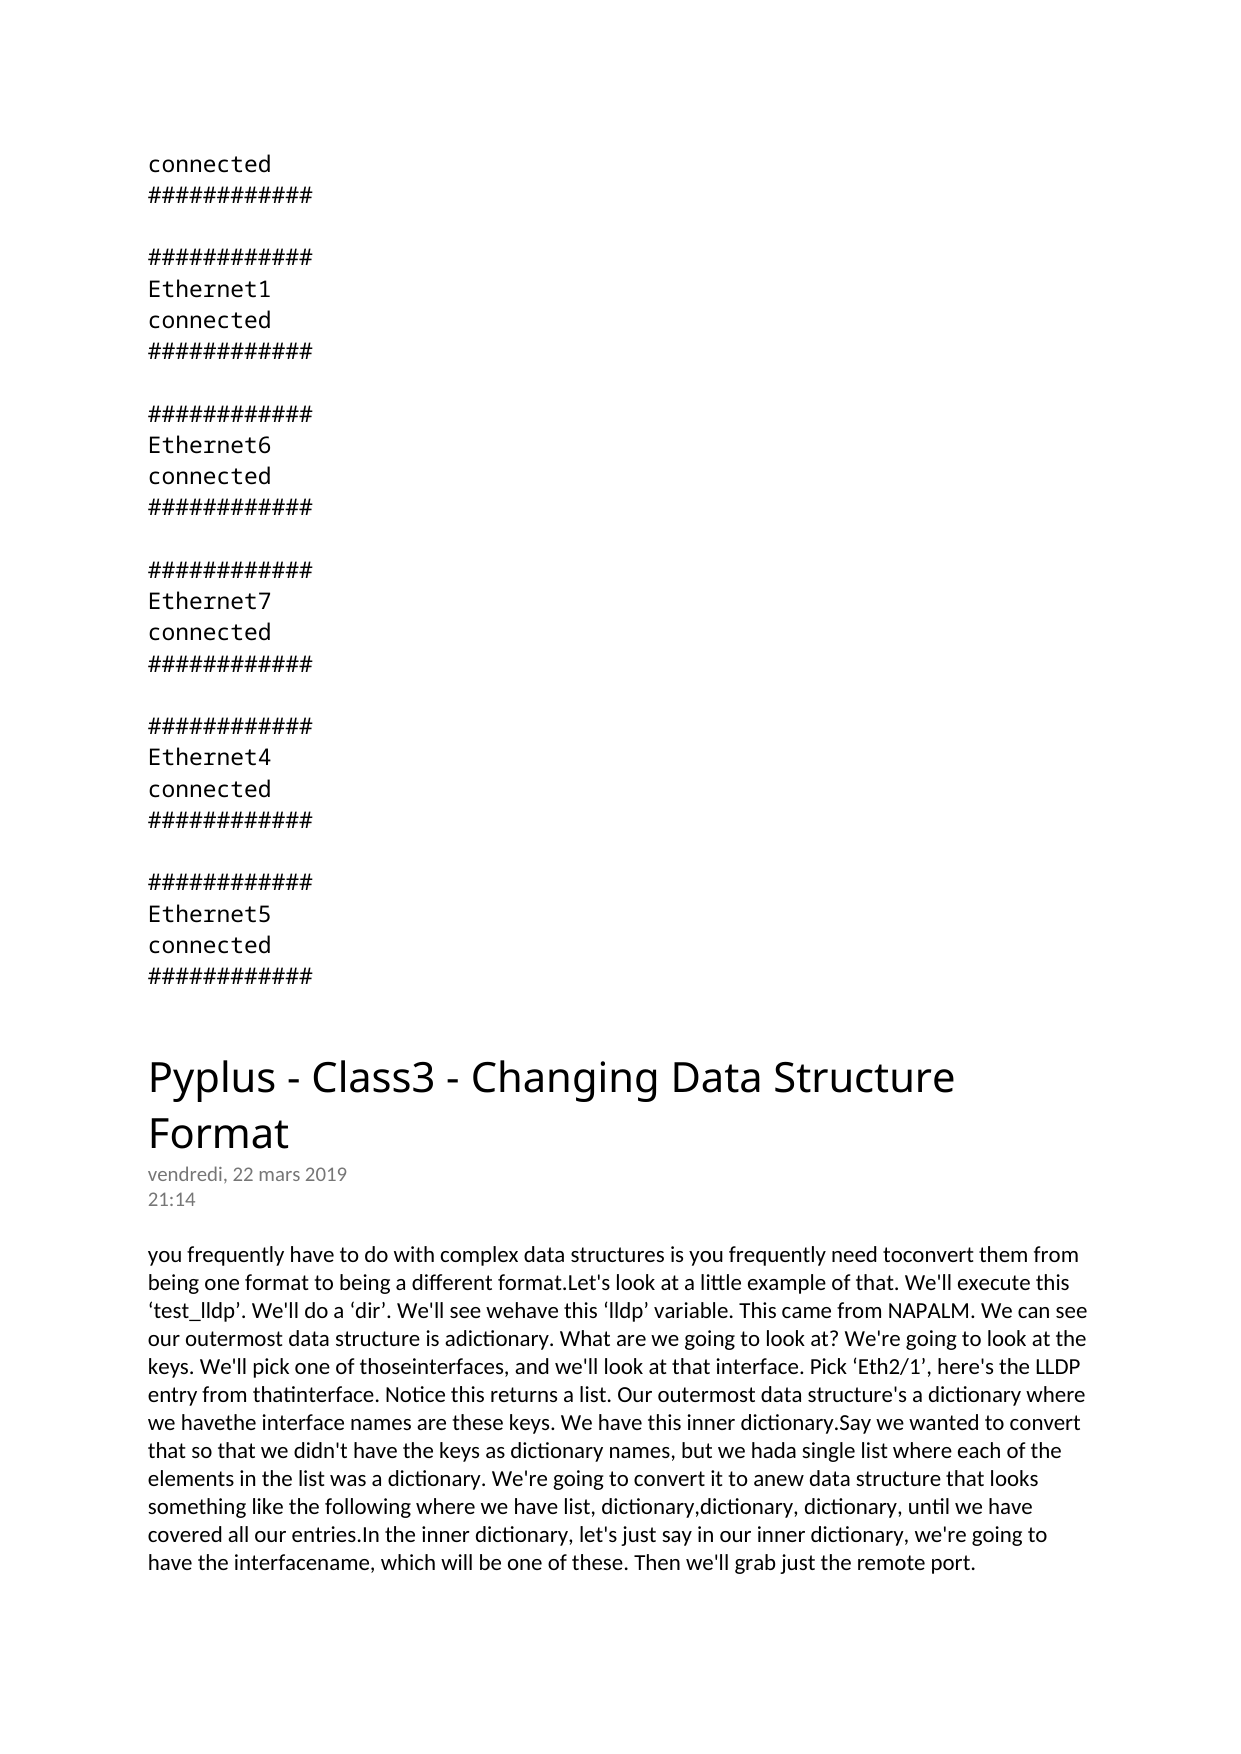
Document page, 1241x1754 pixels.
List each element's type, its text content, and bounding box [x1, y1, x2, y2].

text ############ [148, 554, 1093, 585]
text ############ [148, 491, 1093, 523]
text Ethernet5 [148, 898, 1093, 929]
text connected [148, 773, 1093, 804]
text ############ [148, 335, 1093, 366]
text ############ [148, 960, 1093, 991]
text Pyplus - Class3 - Changing Data Structure Format [148, 1047, 1093, 1161]
text ############ [148, 804, 1093, 835]
text connected [148, 148, 1093, 179]
text connected [148, 460, 1093, 491]
text connected [148, 929, 1093, 960]
text ############ [148, 179, 1093, 210]
text ############ [148, 241, 1093, 273]
text Ethernet1 [148, 273, 1093, 304]
text Ethernet6 [148, 429, 1093, 460]
text vendredi, 22 mars 2019 [148, 1161, 1093, 1186]
text connected [148, 304, 1093, 335]
text ############ [148, 866, 1093, 898]
text ############ [148, 398, 1093, 429]
text connected [148, 616, 1093, 648]
text Ethernet7 [148, 585, 1093, 616]
text ############ [148, 648, 1093, 679]
text 21:14 [148, 1186, 1093, 1212]
text ############ [148, 710, 1093, 741]
text Ethernet4 [148, 741, 1093, 773]
